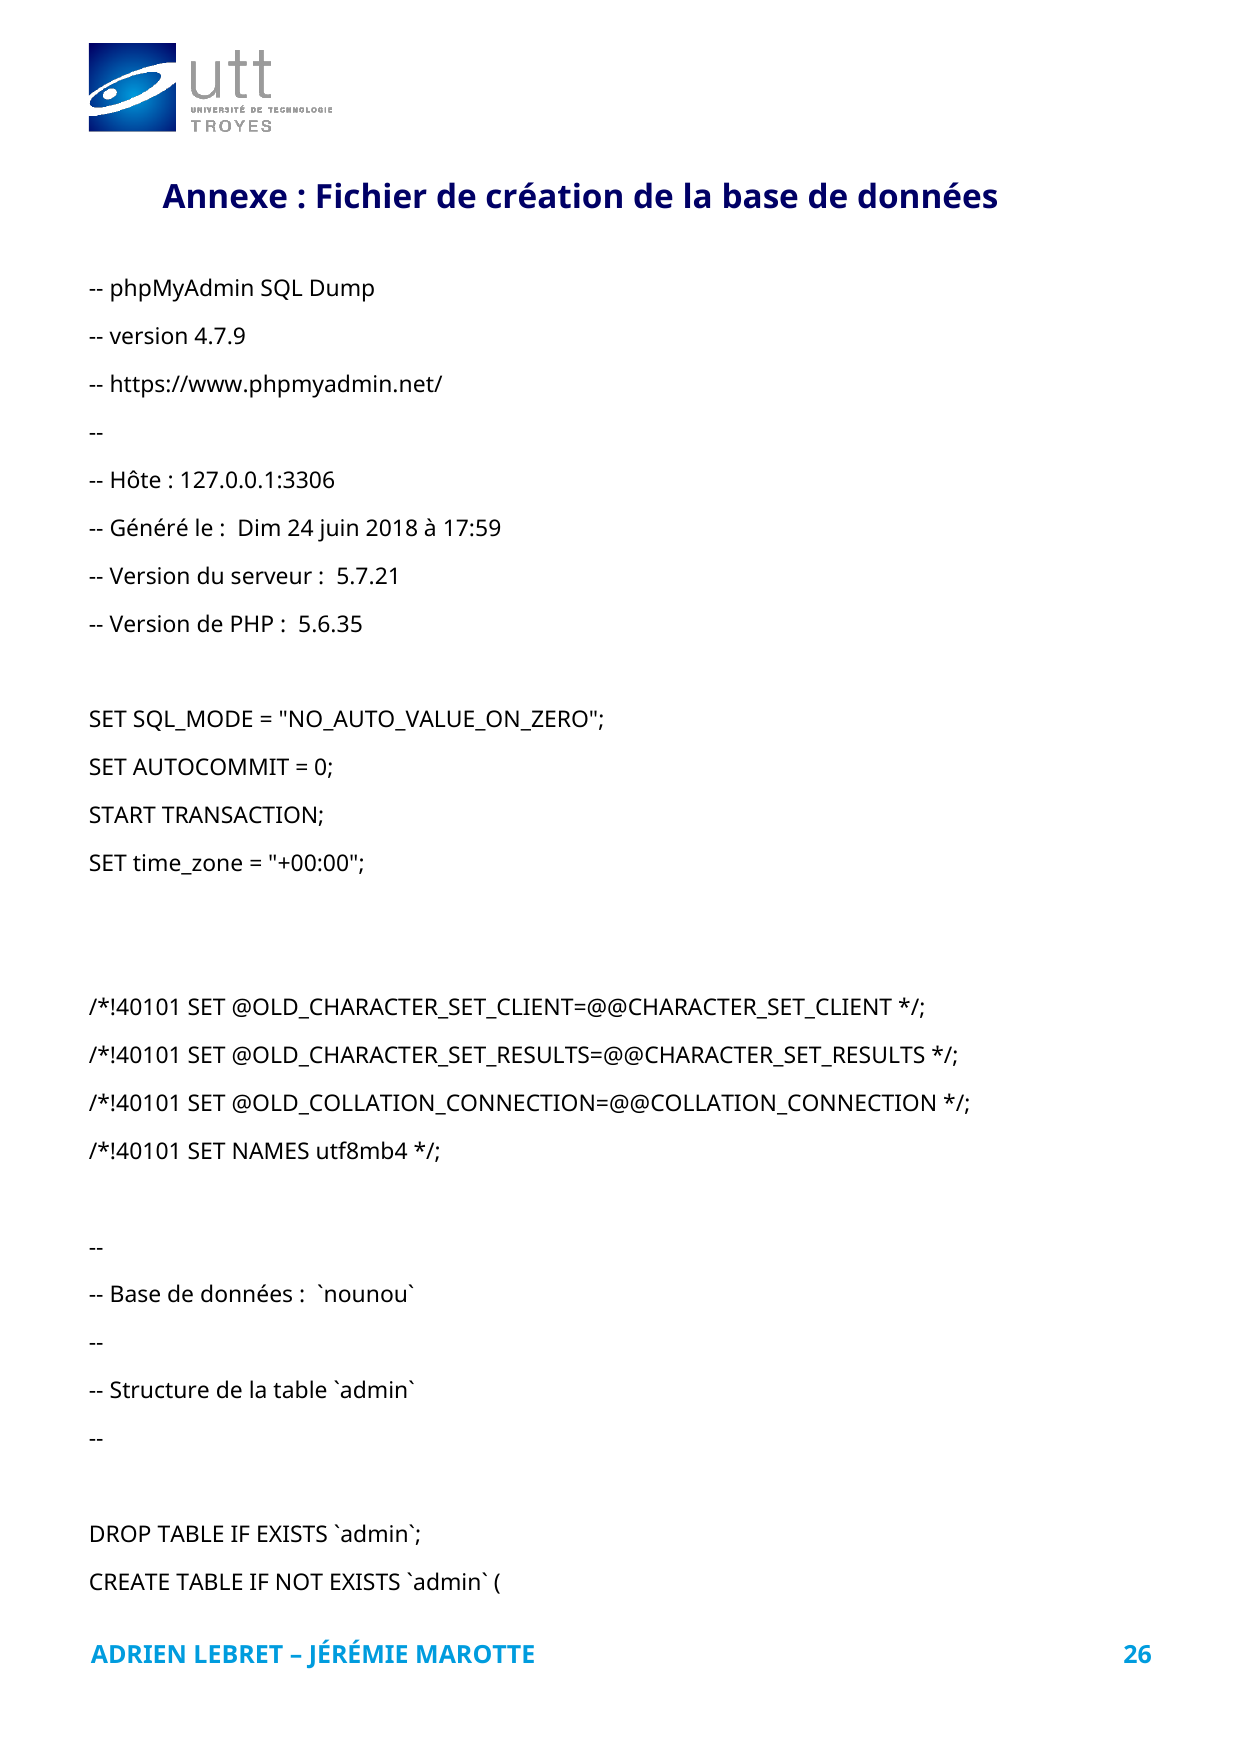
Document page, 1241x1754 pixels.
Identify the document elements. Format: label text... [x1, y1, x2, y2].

text SET AUTOCOMMIT = 0; [89, 751, 1152, 782]
subtitle Annexe : Fichier de création de la base de données [89, 173, 1152, 218]
text /*!40101 SET @OLD_COLLATION_CONNECTION=@@COLLATION_CONNECTION */; [89, 1087, 1152, 1118]
text -- [89, 1230, 1152, 1262]
text -- Hôte : 127.0.0.1:3306 [89, 464, 1152, 495]
text -- Base de données : `nounou` [89, 1278, 1152, 1309]
text -- phpMyAdmin SQL Dump [89, 272, 1152, 303]
text CREATE TABLE IF NOT EXISTS `admin` ( [89, 1566, 1152, 1597]
text DROP TABLE IF EXISTS `admin`; [89, 1518, 1152, 1549]
text SET time_zone = "+00:00"; [89, 847, 1152, 878]
text /*!40101 SET NAMES utf8mb4 */; [89, 1134, 1152, 1166]
text -- [89, 416, 1152, 447]
picture [88, 43, 332, 132]
text -- Version de PHP : 5.6.35 [89, 607, 1152, 639]
text /*!40101 SET @OLD_CHARACTER_SET_RESULTS=@@CHARACTER_SET_RESULTS */; [89, 1039, 1152, 1070]
text START TRANSACTION; [89, 799, 1152, 830]
text -- Généré le : Dim 24 juin 2018 à 17:59 [89, 512, 1152, 543]
text SET SQL_MODE = "NO_AUTO_VALUE_ON_ZERO"; [89, 703, 1152, 734]
text -- version 4.7.9 [89, 320, 1152, 351]
text -- Version du serveur : 5.7.21 [89, 559, 1152, 591]
text -- https://www.phpmyadmin.net/ [89, 368, 1152, 399]
text -- Structure de la table `admin` [89, 1374, 1152, 1405]
text -- [89, 1326, 1152, 1357]
text -- [89, 1422, 1152, 1453]
text /*!40101 SET @OLD_CHARACTER_SET_CLIENT=@@CHARACTER_SET_CLIENT */; [89, 991, 1152, 1022]
